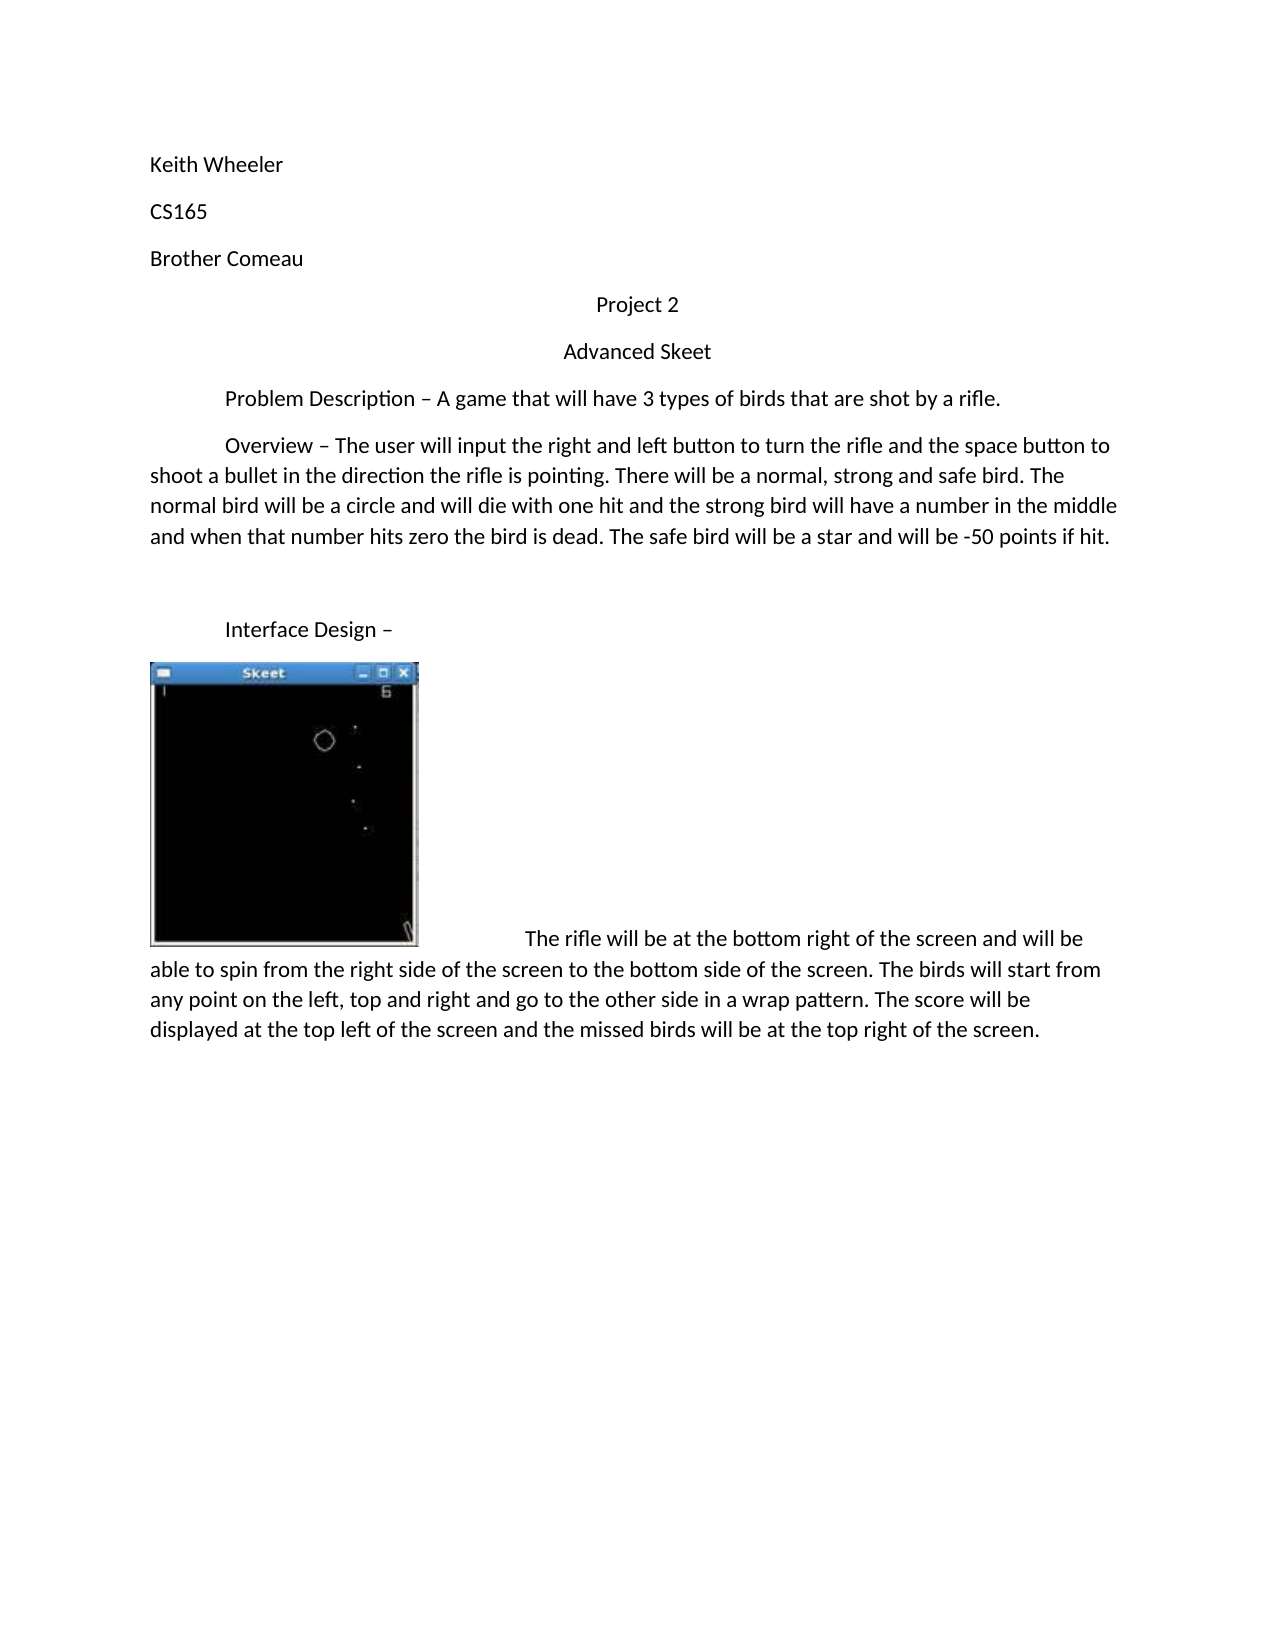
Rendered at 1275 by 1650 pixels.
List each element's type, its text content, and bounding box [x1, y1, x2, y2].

text Advanced Skeet [150, 337, 1125, 366]
picture [150, 662, 419, 947]
text Problem Description – A game that will have 3 types of birds that are shot by a rifle. [150, 384, 1125, 412]
text Keith Wheeler [150, 150, 1125, 178]
text The rifle will be at the bottom right of the screen and will be able to spin from the right side of the screen to the bottom side of the screen. The birds will start from any point on the left, top and right and go to the other side in a wrap pattern. The score will be displayed at the top left of the screen and the missed birds will be at the top right of the screen. [150, 662, 1125, 1043]
text Project 2 [150, 291, 1125, 319]
text CS165 [150, 197, 1125, 225]
text Overview – The user will input the right and left button to turn the rifle and the space button to shoot a bullet in the direction the rifle is pointing. There will be a normal, strong and safe bird. The normal bird will be a circle and will die with one hit and the strong bird will have a number in the middle and when that number hits zero the bird is dead. The safe bird will be a star and will be -50 points if hit. [150, 431, 1125, 550]
text Brother Comeau [150, 244, 1125, 272]
text Interface Design – [150, 616, 1125, 644]
